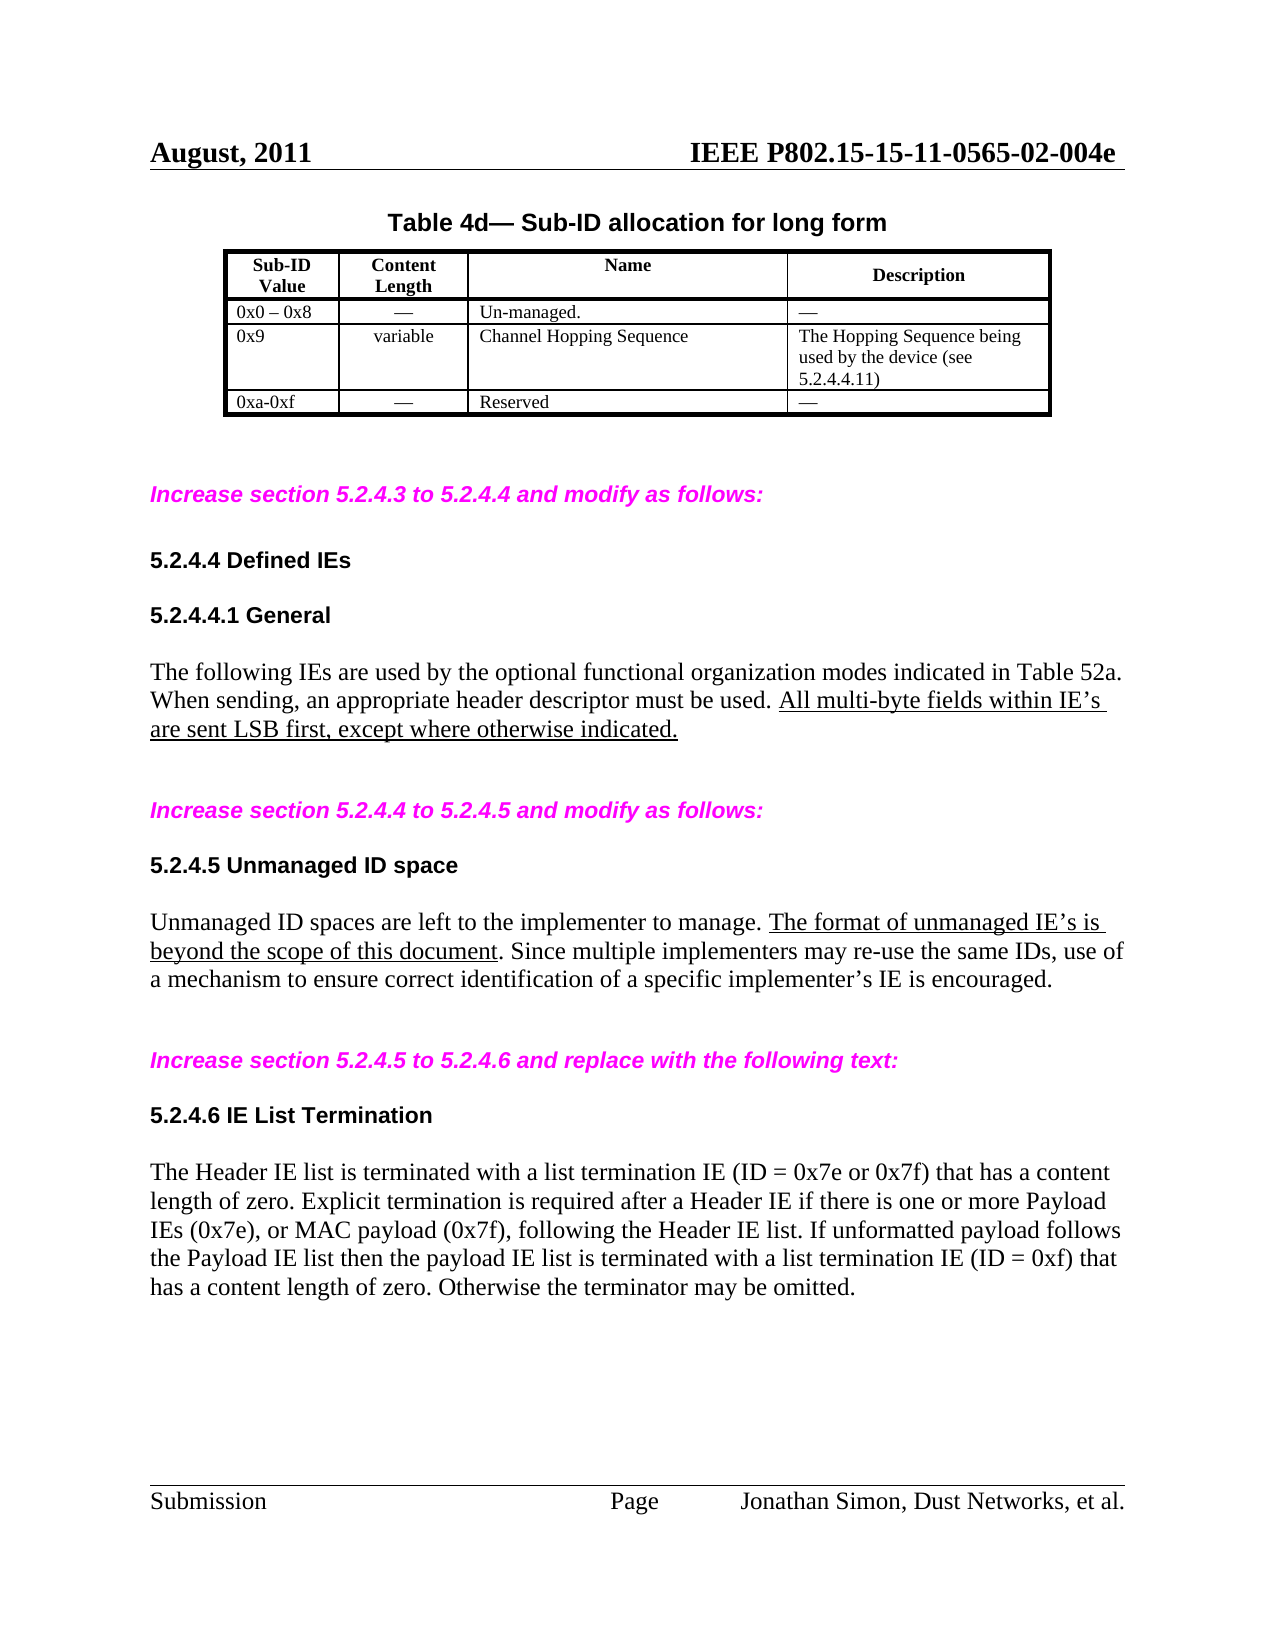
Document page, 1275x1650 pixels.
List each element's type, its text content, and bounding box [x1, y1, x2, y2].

table_cell — [340, 391, 467, 412]
table_cell variable [340, 325, 467, 389]
text The Header IE list is terminated with a list termination IE (ID = 0x7e or 0x7f) that has a content length of zero. Explicit termination is required after a Header IE if there is one or more Payload IEs (0x7e), or MAC payload (0x7f), following the Header IE list. If unformatted payload follows the Payload IE list then the payload IE list is terminated with a list termination IE (ID = 0xf) that has a content length of zero. Otherwise the terminator may be omitted. [150, 1157, 1125, 1301]
list Increase section 5.2.4.4 to 5.2.4.5 and modify as follows: [150, 797, 1125, 823]
table_cell — [788, 391, 1048, 412]
text 5.2.4.4.1 General [150, 602, 1125, 628]
table_cell 0x9 [228, 325, 338, 389]
text 5.2.4.6 IE List Termination [150, 1102, 1125, 1128]
table_header Sub-ID Value [228, 254, 338, 297]
text Unmanaged ID spaces are left to the implementer to manage. The format of unmanaged IE’s is beyond the scope of this document. Since multiple implementers may re-use the same IDs, use of a mechanism to ensure correct identification of a specific implementer’s IE is encouraged. [150, 907, 1125, 993]
text The following IEs are used by the optional functional organization modes indicated in Table 52a. When sending, an appropriate header descriptor must be used. All multi-byte fields within IE’s are sent LSB first, except where otherwise indicated. [150, 657, 1125, 743]
table_cell Un-managed. [469, 301, 787, 323]
table_cell 0xa-0xf [228, 391, 338, 412]
table_header Content Length [340, 254, 467, 297]
table_cell 0x0 – 0x8 [228, 301, 338, 323]
table_cell — [340, 301, 467, 323]
text 5.2.4.4 Defined IEs [150, 547, 1125, 573]
table_cell Reserved [469, 391, 787, 412]
list Increase section 5.2.4.3 to 5.2.4.4 and modify as follows: [150, 481, 1125, 507]
list Increase section 5.2.4.5 to 5.2.4.6 and replace with the following text: [150, 1047, 1125, 1073]
table_header Name [469, 254, 787, 297]
table_header Description [788, 254, 1048, 297]
table_cell Channel Hopping Sequence [469, 325, 787, 389]
text 5.2.4.5 Unmanaged ID space [150, 852, 1125, 878]
table_cell The Hopping Sequence being used by the device (see 5.2.4.4.11) [788, 325, 1048, 389]
text Table 4d— Sub-ID allocation for long form [150, 208, 1125, 236]
table_cell — [788, 301, 1048, 323]
